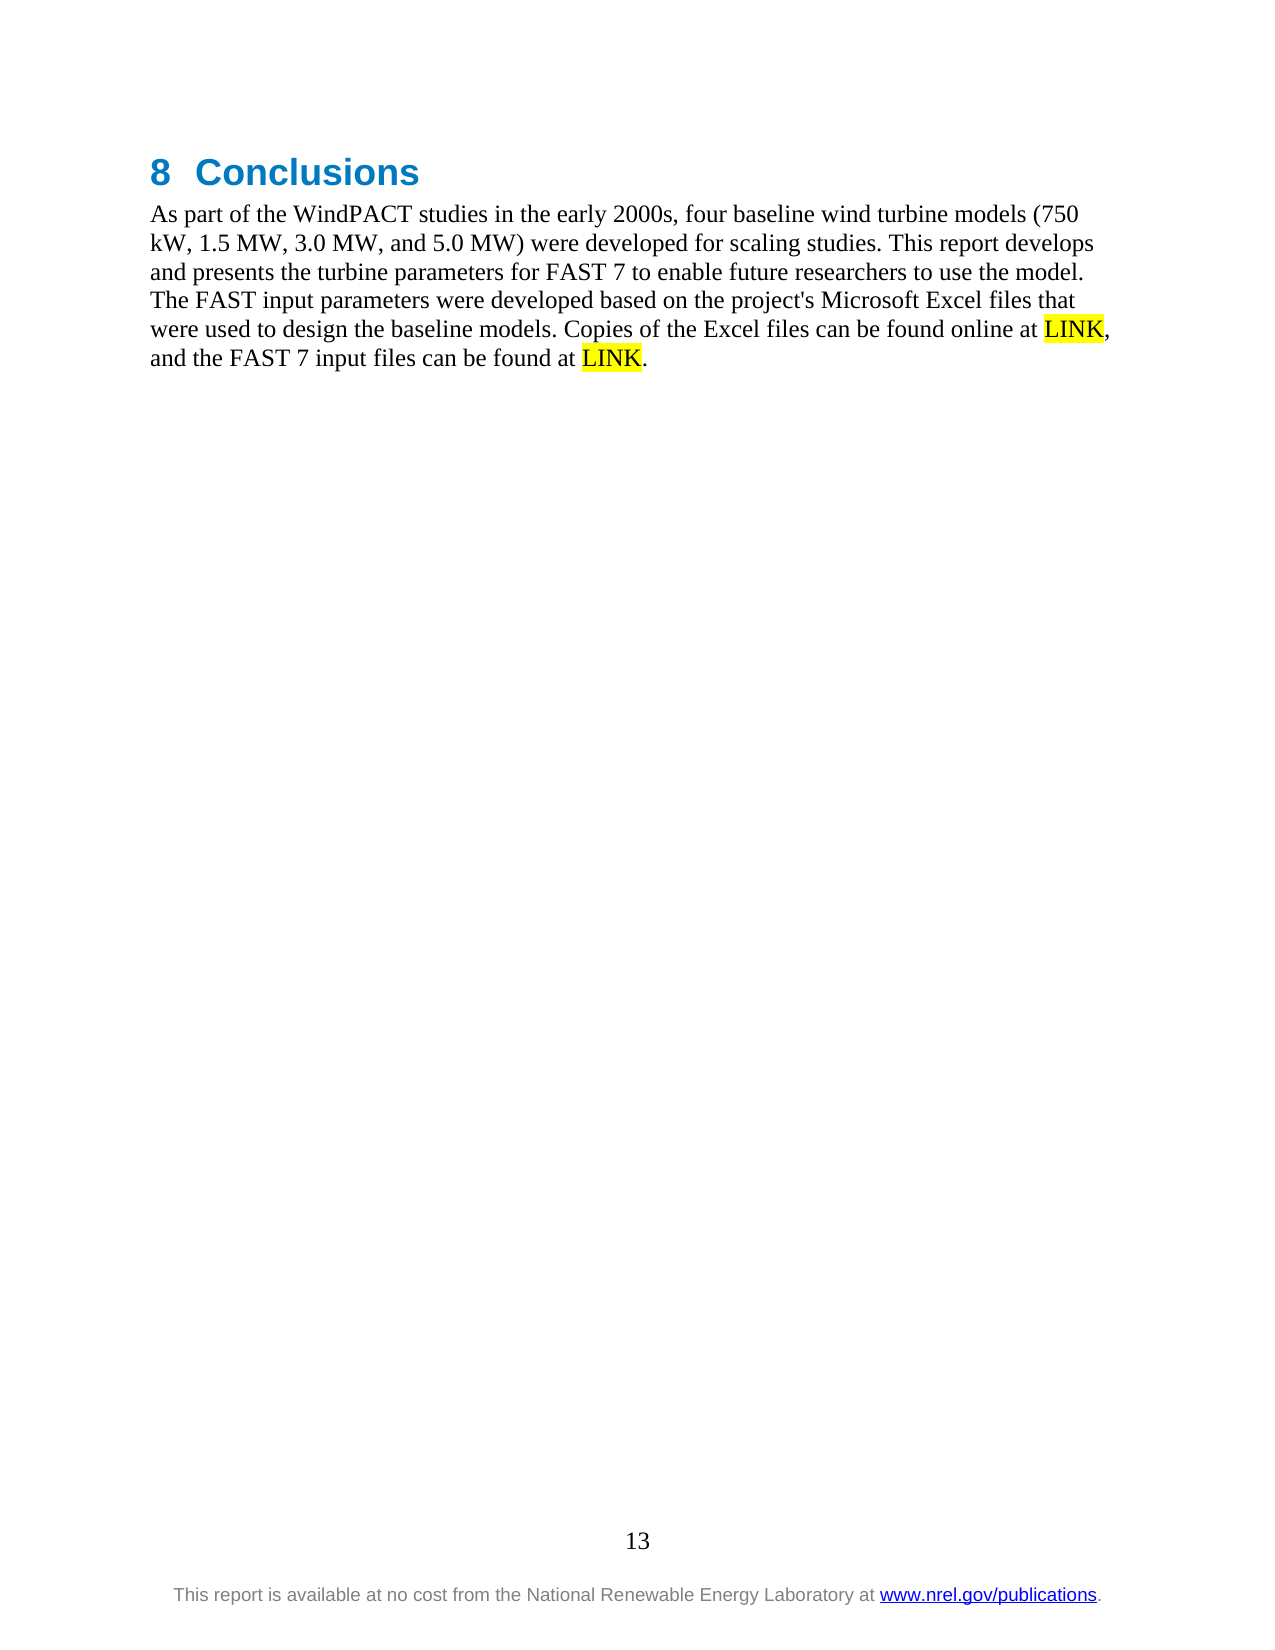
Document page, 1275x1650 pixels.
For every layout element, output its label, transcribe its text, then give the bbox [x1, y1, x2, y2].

text Conclusions [150, 150, 1125, 193]
text As part of the WindPACT studies in the early 2000s, four baseline wind turbine models (750 kW, 1.5 MW, 3.0 MW, and 5.0 MW) were developed for scaling studies. This report develops and presents the turbine parameters for FAST 7 to enable future researchers to use the model. The FAST input parameters were developed based on the project's Microsoft Excel files that were used to design the baseline models. Copies of the Excel files can be found online at LINK, and the FAST 7 input files can be found at LINK. [150, 199, 1125, 372]
